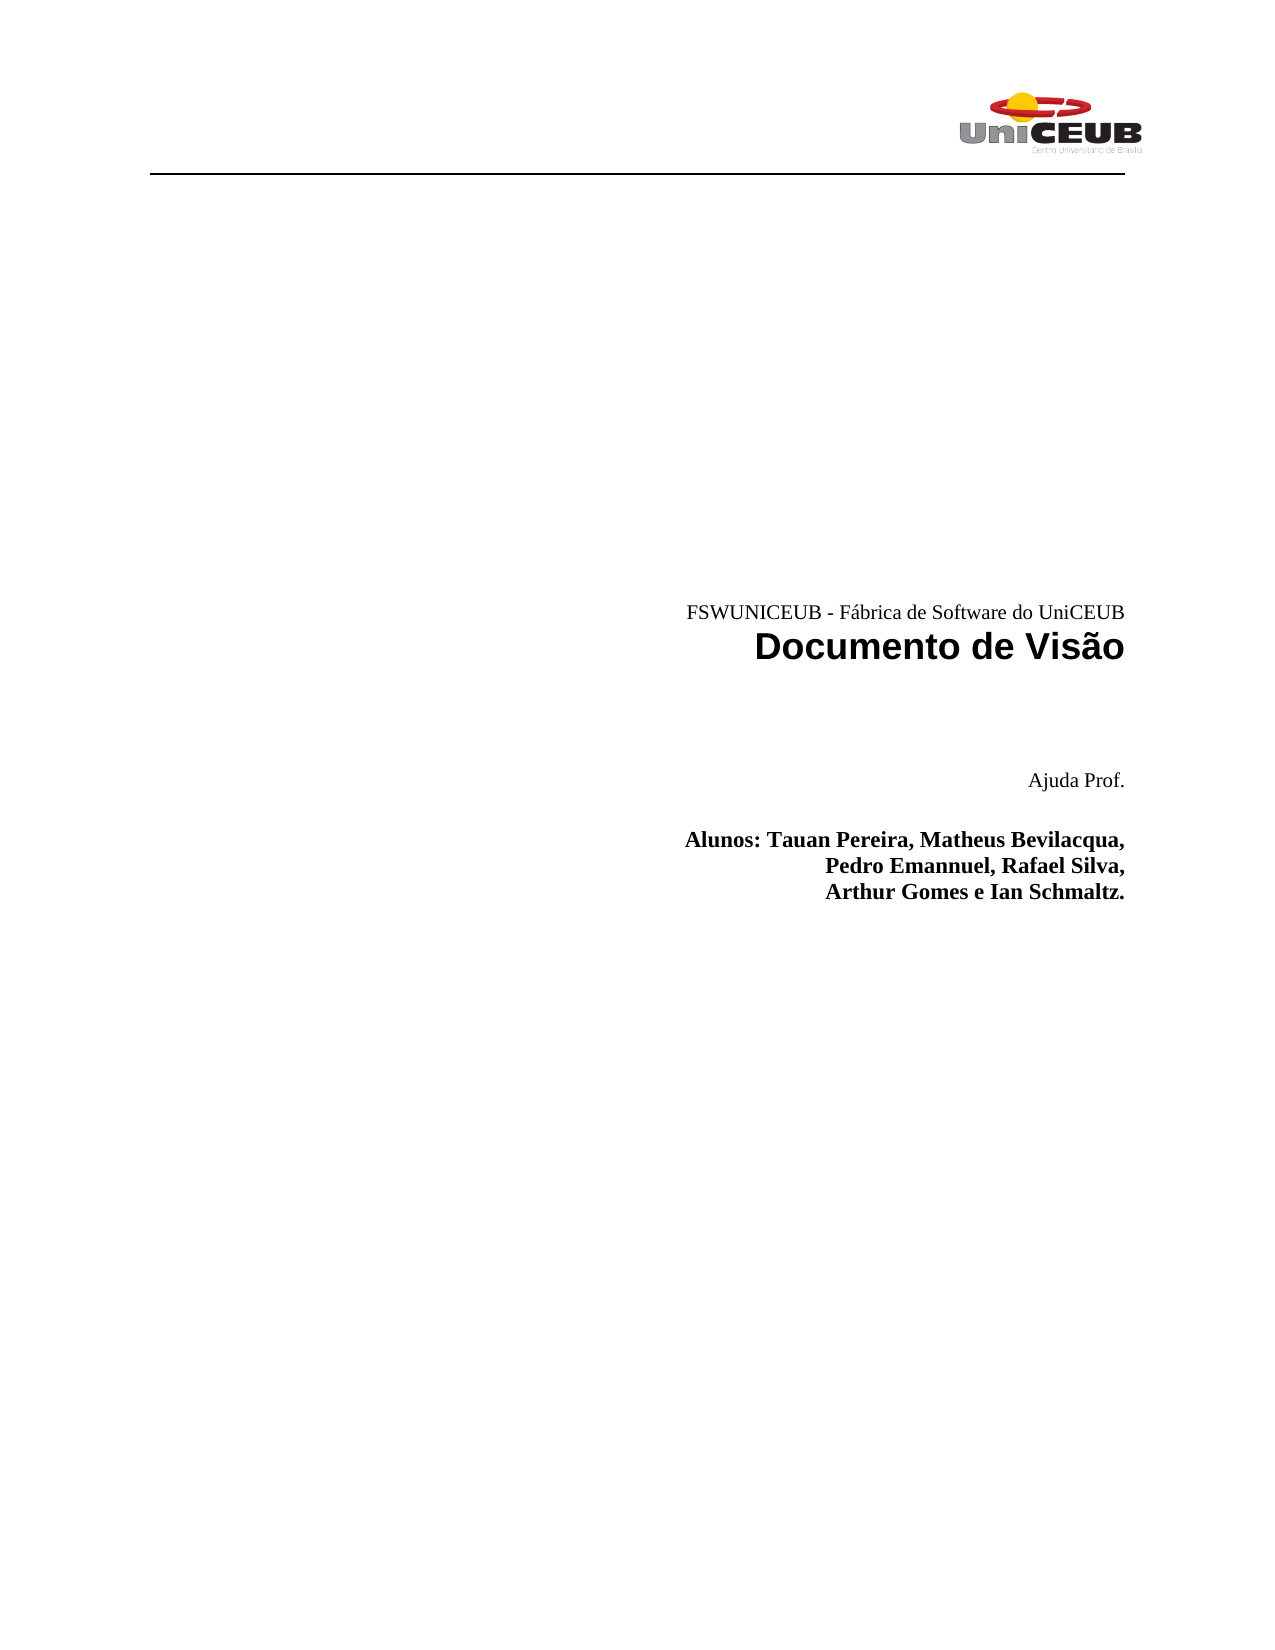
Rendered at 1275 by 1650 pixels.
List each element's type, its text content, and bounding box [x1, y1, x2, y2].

text FSWUNICEUB - Fábrica de Software do UniCEUB [150, 600, 1125, 624]
text Arthur Gomes e Ian Schmaltz. [150, 878, 1125, 905]
text Ajuda Prof. [150, 768, 1125, 792]
text Pedro Emannuel, Rafael Silva, [150, 852, 1125, 878]
picture [957, 84, 1143, 161]
text Alunos: Tauan Pereira, Matheus Bevilacqua, [150, 826, 1125, 852]
text Documento de Visão [150, 624, 1125, 667]
